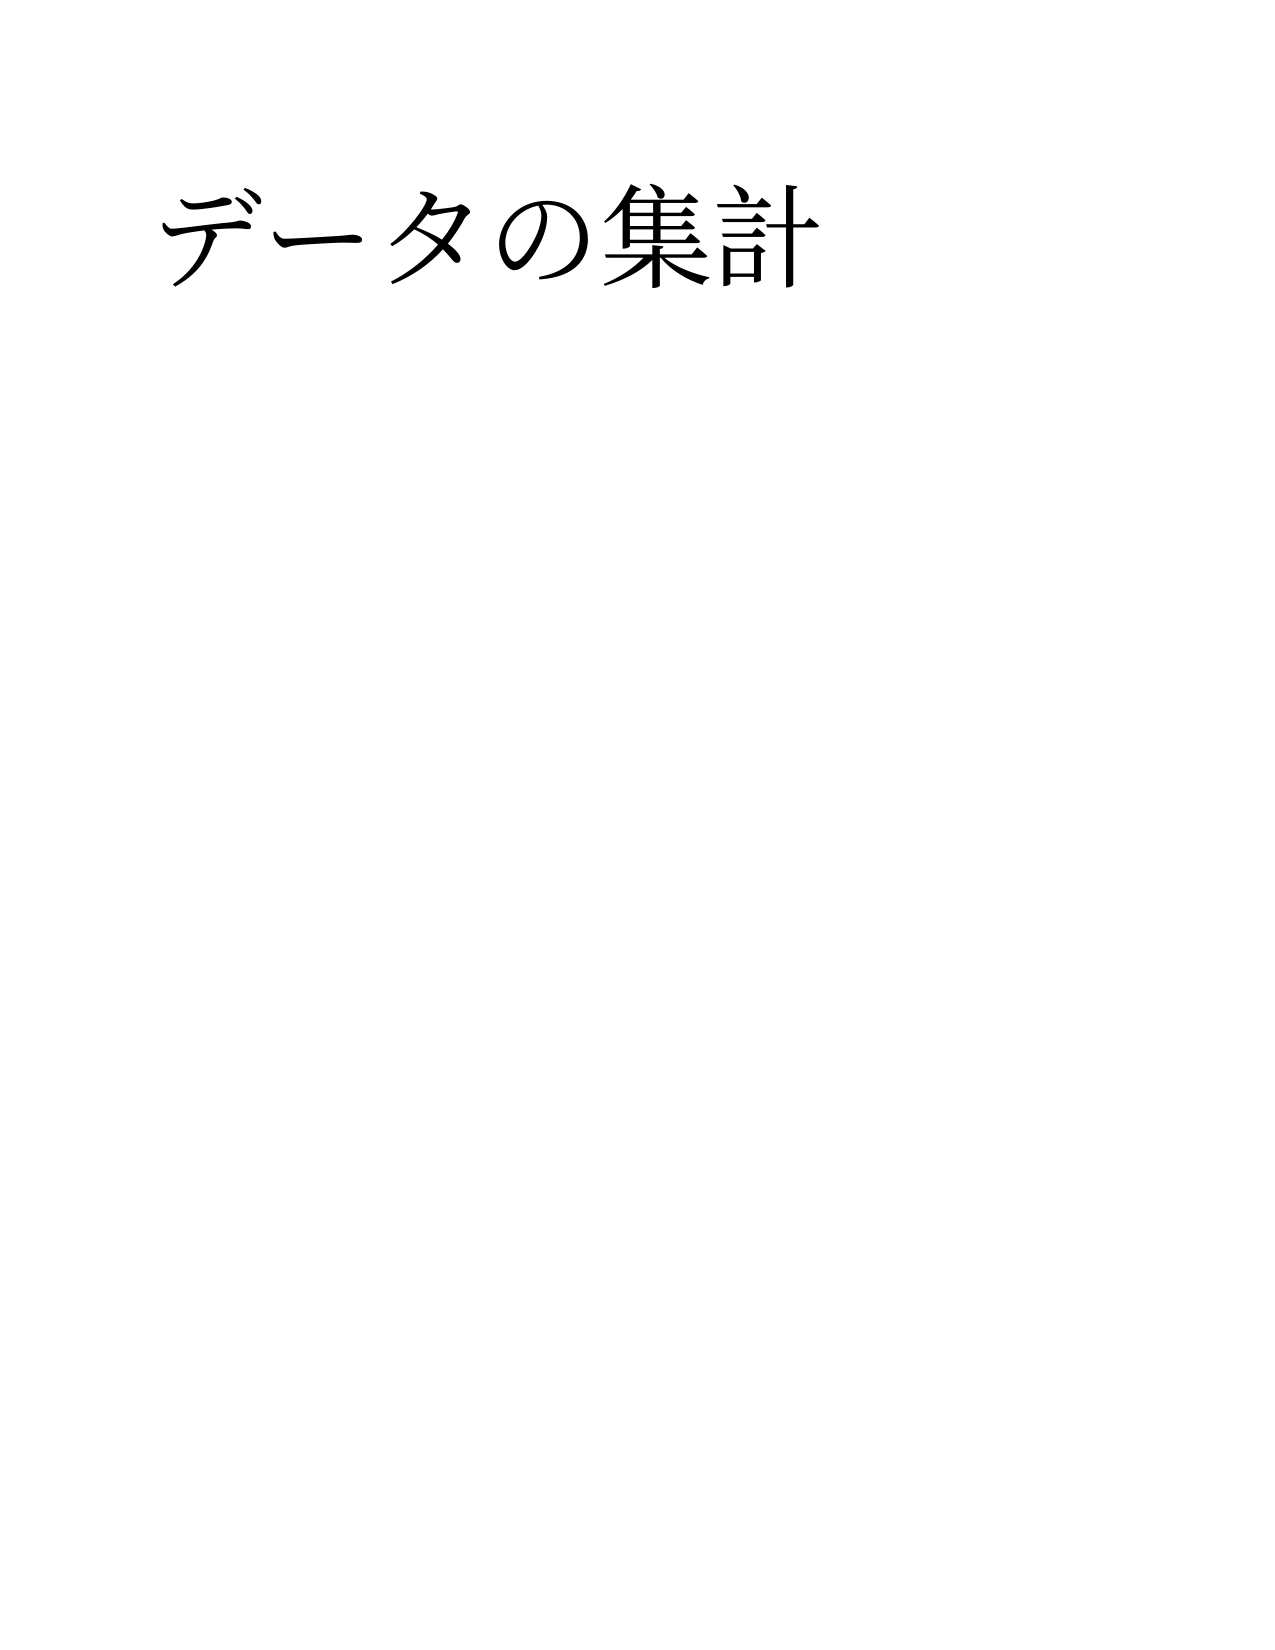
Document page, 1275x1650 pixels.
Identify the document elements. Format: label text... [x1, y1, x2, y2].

text データの集計 [150, 150, 1125, 312]
